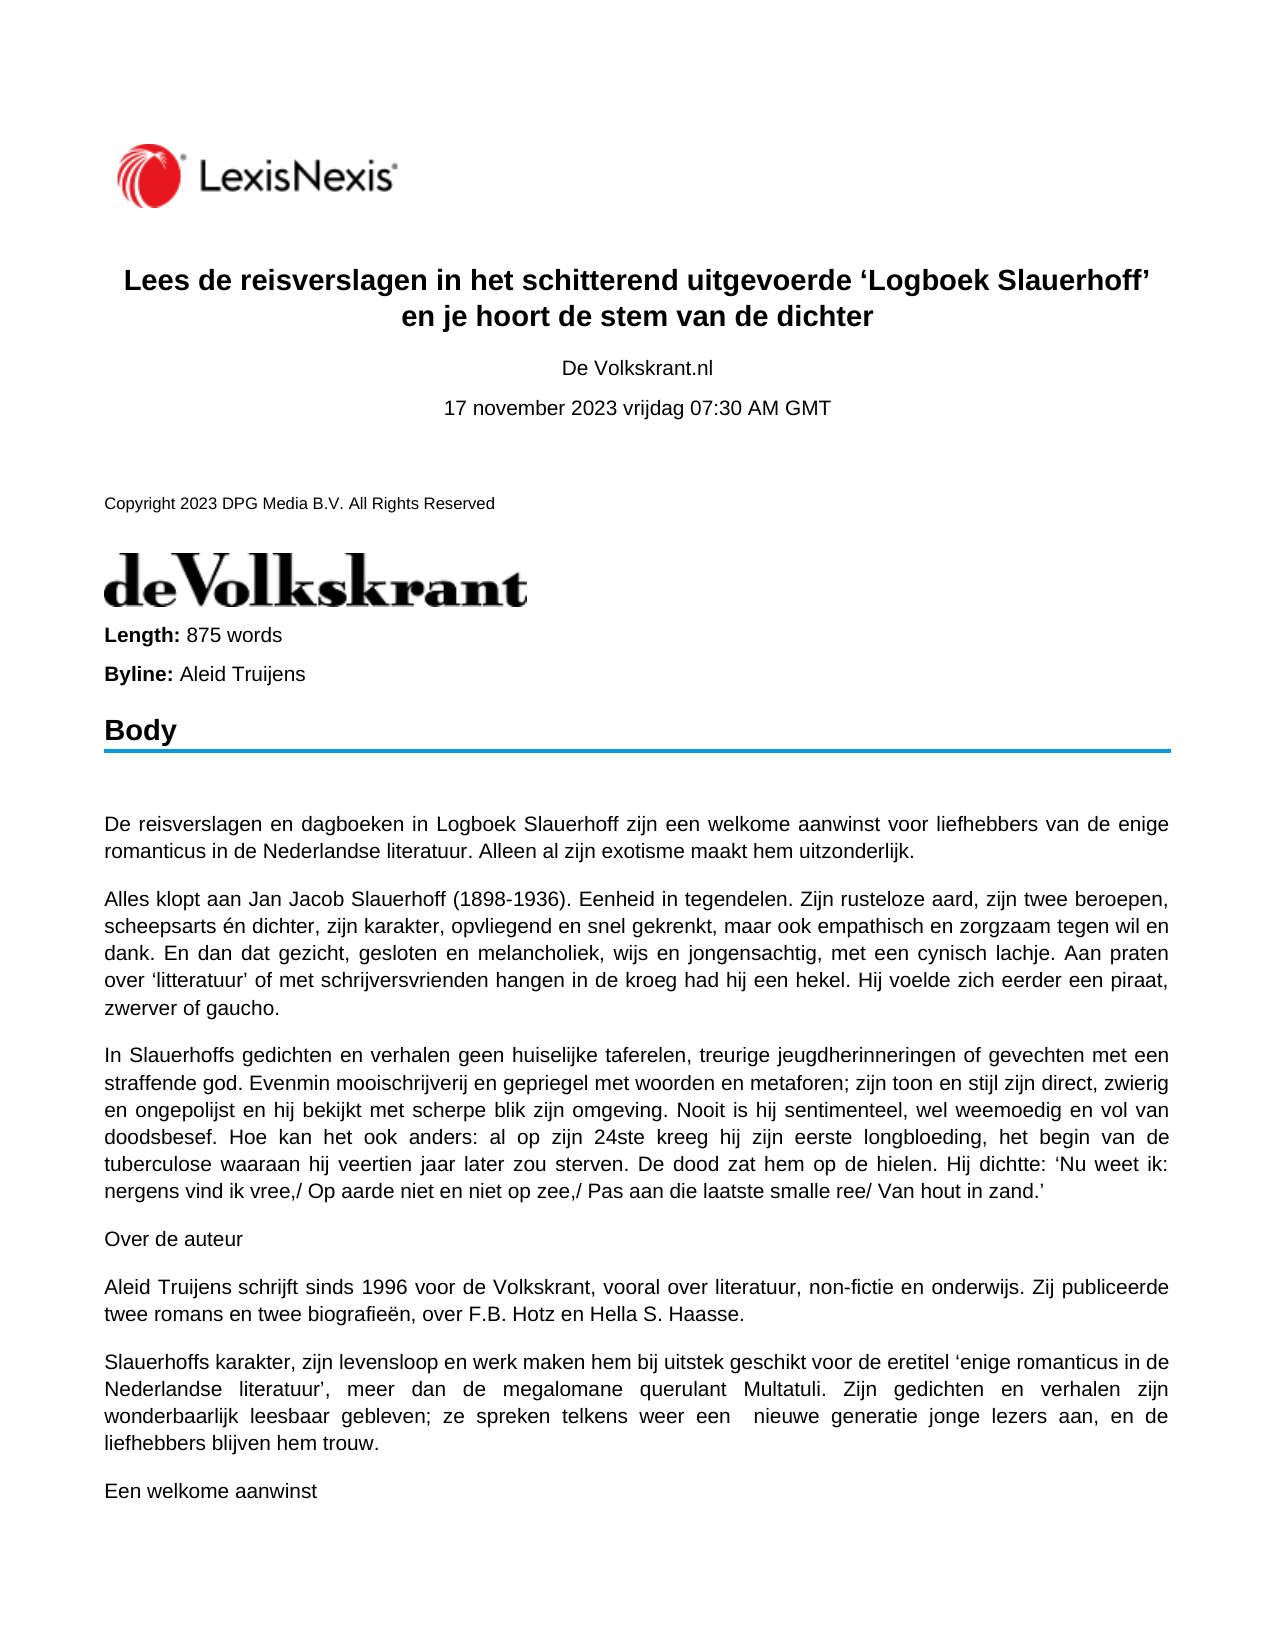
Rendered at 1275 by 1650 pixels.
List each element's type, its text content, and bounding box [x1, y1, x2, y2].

picture [104, 144, 412, 208]
text De reisverslagen en dagboeken in Logboek Slauerhoff zijn een welkome aanwinst voor liefhebbers van de enige romanticus in de Nederlandse literatuur. Alleen al zijn exotisme maakt hem uitzonderlijk. [104, 809, 1171, 863]
text Copyright 2023 DPG Media B.V. All Rights Reserved [104, 461, 1171, 513]
text Over de auteur [104, 1223, 1171, 1251]
text Een welkome aanwinst [104, 1476, 1171, 1503]
text 17 november 2023 vrijdag 07:30 AM GMT [104, 393, 1171, 420]
text In Slauerhoffs gedichten en verhalen geen huiselijke taferelen, treurige jeugdherinneringen of gevechten met een straffende god. Evenmin mooischrijverij en gepriegel met woorden en metaforen; zijn toon en stijl zijn direct, zwierig en ongepolijst en hij bekijkt met scherpe blik zijn omgeving. Nooit is hij sentimenteel, wel weemoedig en vol van doodsbesef. Hoe kan het ook anders: al op zijn 24ste kreeg hij zijn eerste longbloeding, het begin van de tuberculose waaraan hij veertien jaar later zou sterven. De dood zat hem op de hielen. Hij dichtte: ‘Nu weet ik: nergens vind ik vree,/ Op aarde niet en niet op zee,/ Pas aan die laatste smalle ree/ Van hout in zand.’ [104, 1040, 1171, 1203]
picture [104, 553, 527, 607]
text De Volkskrant.nl [104, 353, 1171, 380]
text Length: 875 words [104, 619, 1171, 647]
text Body [104, 711, 1171, 747]
text Byline: Aleid Truijens [104, 659, 1171, 686]
subtitle Lees de reisverslagen in het schitterend uitgevoerde ‘Logboek Slauerhoff’ en je hoort de stem van de dichter [104, 261, 1171, 332]
text Alles klopt aan Jan Jacob Slauerhoff (1898-1936). Eenheid in tegendelen. Zijn rusteloze aard, zijn twee beroepen, scheepsarts én dichter, zijn karakter, opvliegend en snel gekrenkt, maar ook empathisch en zorgzaam tegen wil en dank. En dan dat gezicht, gesloten en melancholiek, wijs en jongensachtig, met een cynisch lachje. Aan praten over ‘litteratuur’ of met schrijversvrienden hangen in de kroeg had hij een hekel. Hij voelde zich eerder een piraat, zwerver of gaucho. [104, 884, 1171, 1019]
text Aleid Truijens schrijft sinds 1996 voor de Volkskrant, vooral over literatuur, non-fictie en onderwijs. Zij publiceerde twee romans en twee biografieën, over F.B. Hotz en Hella S. Haasse. [104, 1271, 1171, 1326]
text Slauerhoffs karakter, zijn levensloop en werk maken hem bij uitstek geschikt voor de eretitel ‘enige romanticus in de Nederlandse literatuur’, meer dan de megalomane querulant Multatuli. Zijn gedichten en verhalen zijn wonderbaarlijk leesbaar gebleven; ze spreken telkens weer een nieuwe generatie jonge lezers aan, en de liefhebbers blijven hem trouw. [104, 1346, 1171, 1455]
